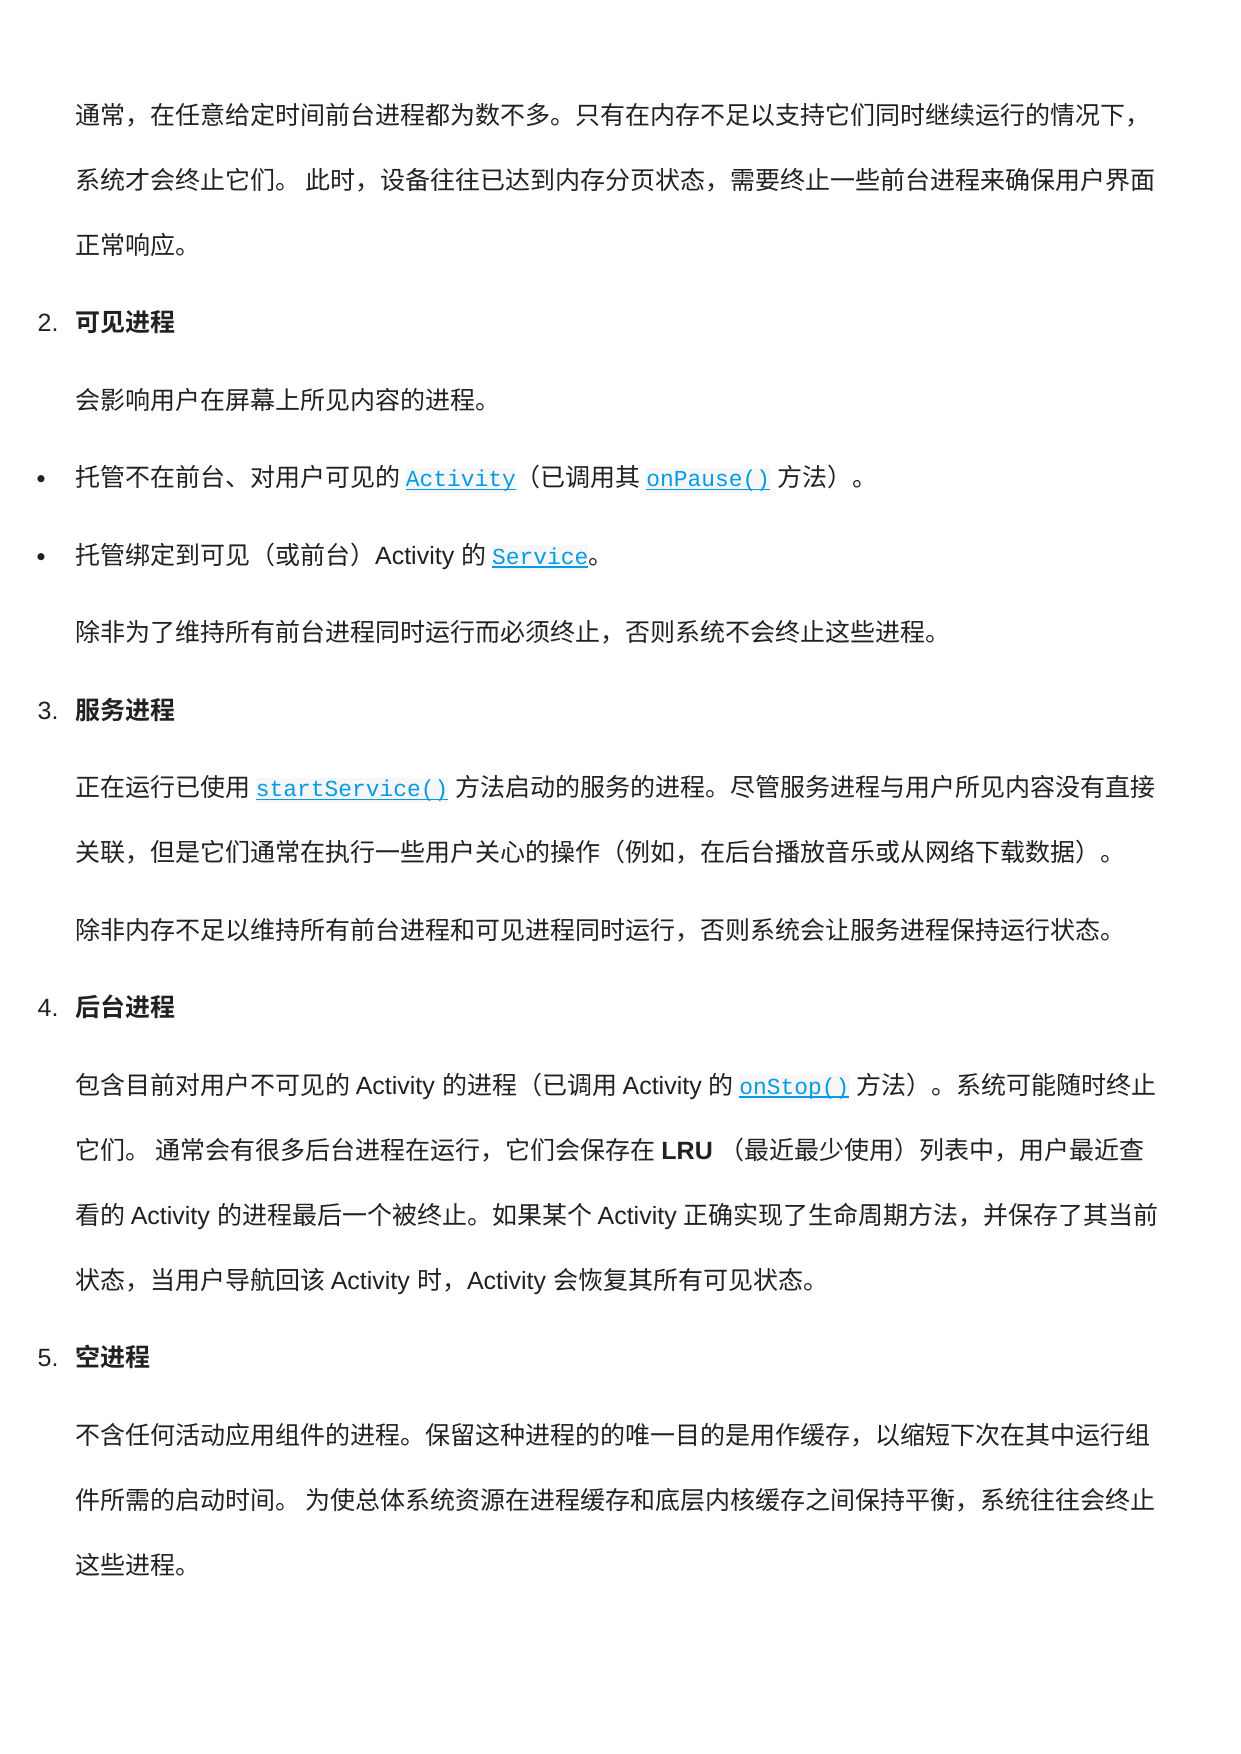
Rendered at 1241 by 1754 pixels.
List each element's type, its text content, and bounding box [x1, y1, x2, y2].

text 不含任何活动应用组件的进程。保留这种进程的的唯一目的是用作缓存，以缩短下次在其中运行组件所需的启动时间。 为使总体系统资源在进程缓存和底层内核缓存之间保持平衡，系统往往会终止这些进程。 [75, 1401, 1165, 1596]
text 除非内存不足以维持所有前台进程和可见进程同时运行，否则系统会让服务进程保持运行状态。 [75, 896, 1165, 961]
list 可见进程 [37, 288, 1165, 353]
text 除非为了维持所有前台进程同时运行而必须终止，否则系统不会终止这些进程。 [75, 598, 1165, 663]
text 正在运行已使用 startService() 方法启动的服务的进程。尽管服务进程与用户所见内容没有直接关联，但是它们通常在执行一些用户关心的操作（例如，在后台播放音乐或从网络下载数据）。 [75, 753, 1165, 883]
list 空进程 [37, 1323, 1165, 1388]
text 会影响用户在屏幕上所见内容的进程。 [75, 366, 1165, 431]
list 服务进程 [37, 676, 1165, 741]
list 托管绑定到可见（或前台）Activity 的 Service。 [37, 521, 1165, 586]
list 后台进程 [37, 973, 1165, 1038]
list 托管不在前台、对用户可见的 Activity（已调用其 onPause() 方法）。 [37, 443, 1165, 508]
text 通常，在任意给定时间前台进程都为数不多。只有在内存不足以支持它们同时继续运行的情况下，系统才会终止它们。 此时，设备往往已达到内存分页状态，需要终止一些前台进程来确保用户界面正常响应。 [75, 81, 1165, 276]
